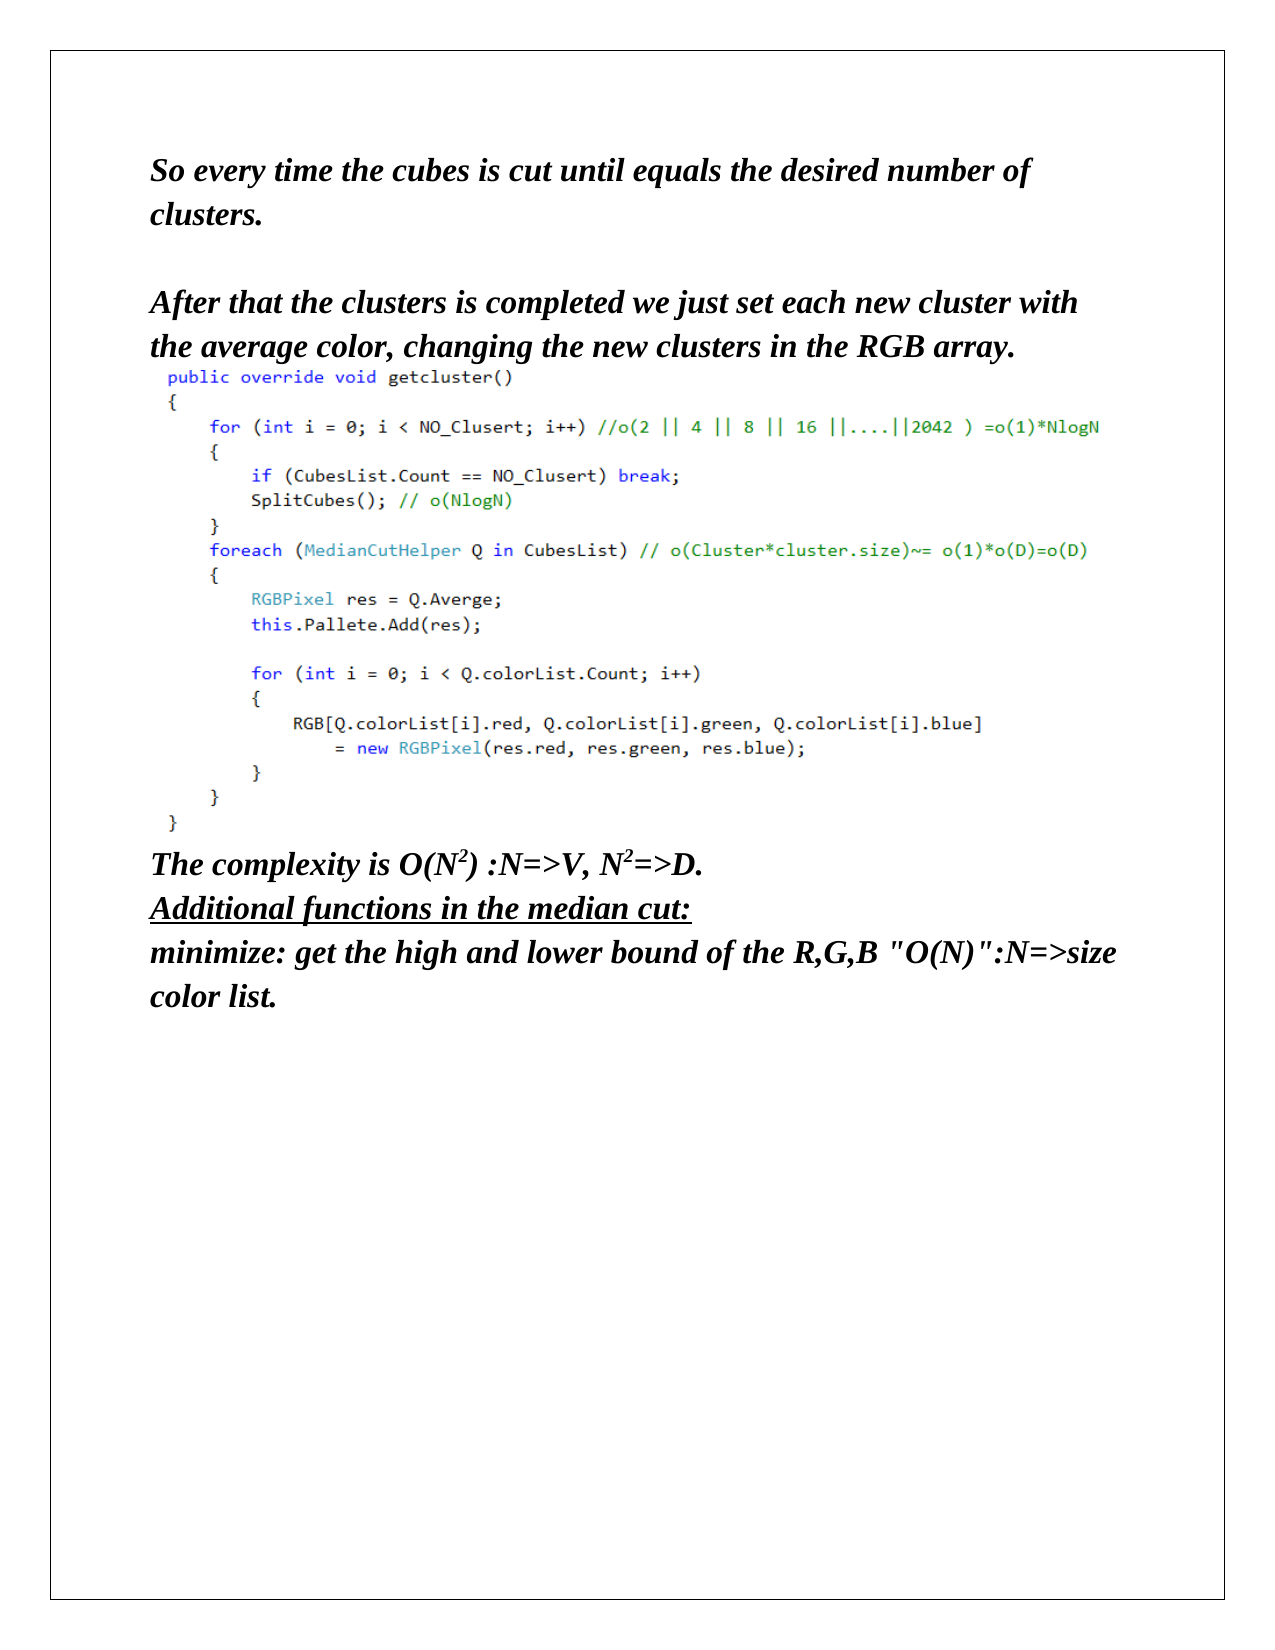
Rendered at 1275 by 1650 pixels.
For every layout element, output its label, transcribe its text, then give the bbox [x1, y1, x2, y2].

list minimize: get the high and lower bound of the R,G,B "O(N)":N=>size color list. [150, 933, 1125, 1015]
list After that the clusters is completed we just set each new cluster with the average color, changing the new clusters in the RGB array. [150, 282, 1125, 364]
list So every time the cubes is cut until equals the desired number of clusters. [150, 150, 1125, 232]
picture [150, 370, 1126, 841]
list The complexity is O(N2) :N=>V, N2=>D. [150, 844, 1125, 883]
list Additional functions in the median cut: [150, 889, 1125, 927]
